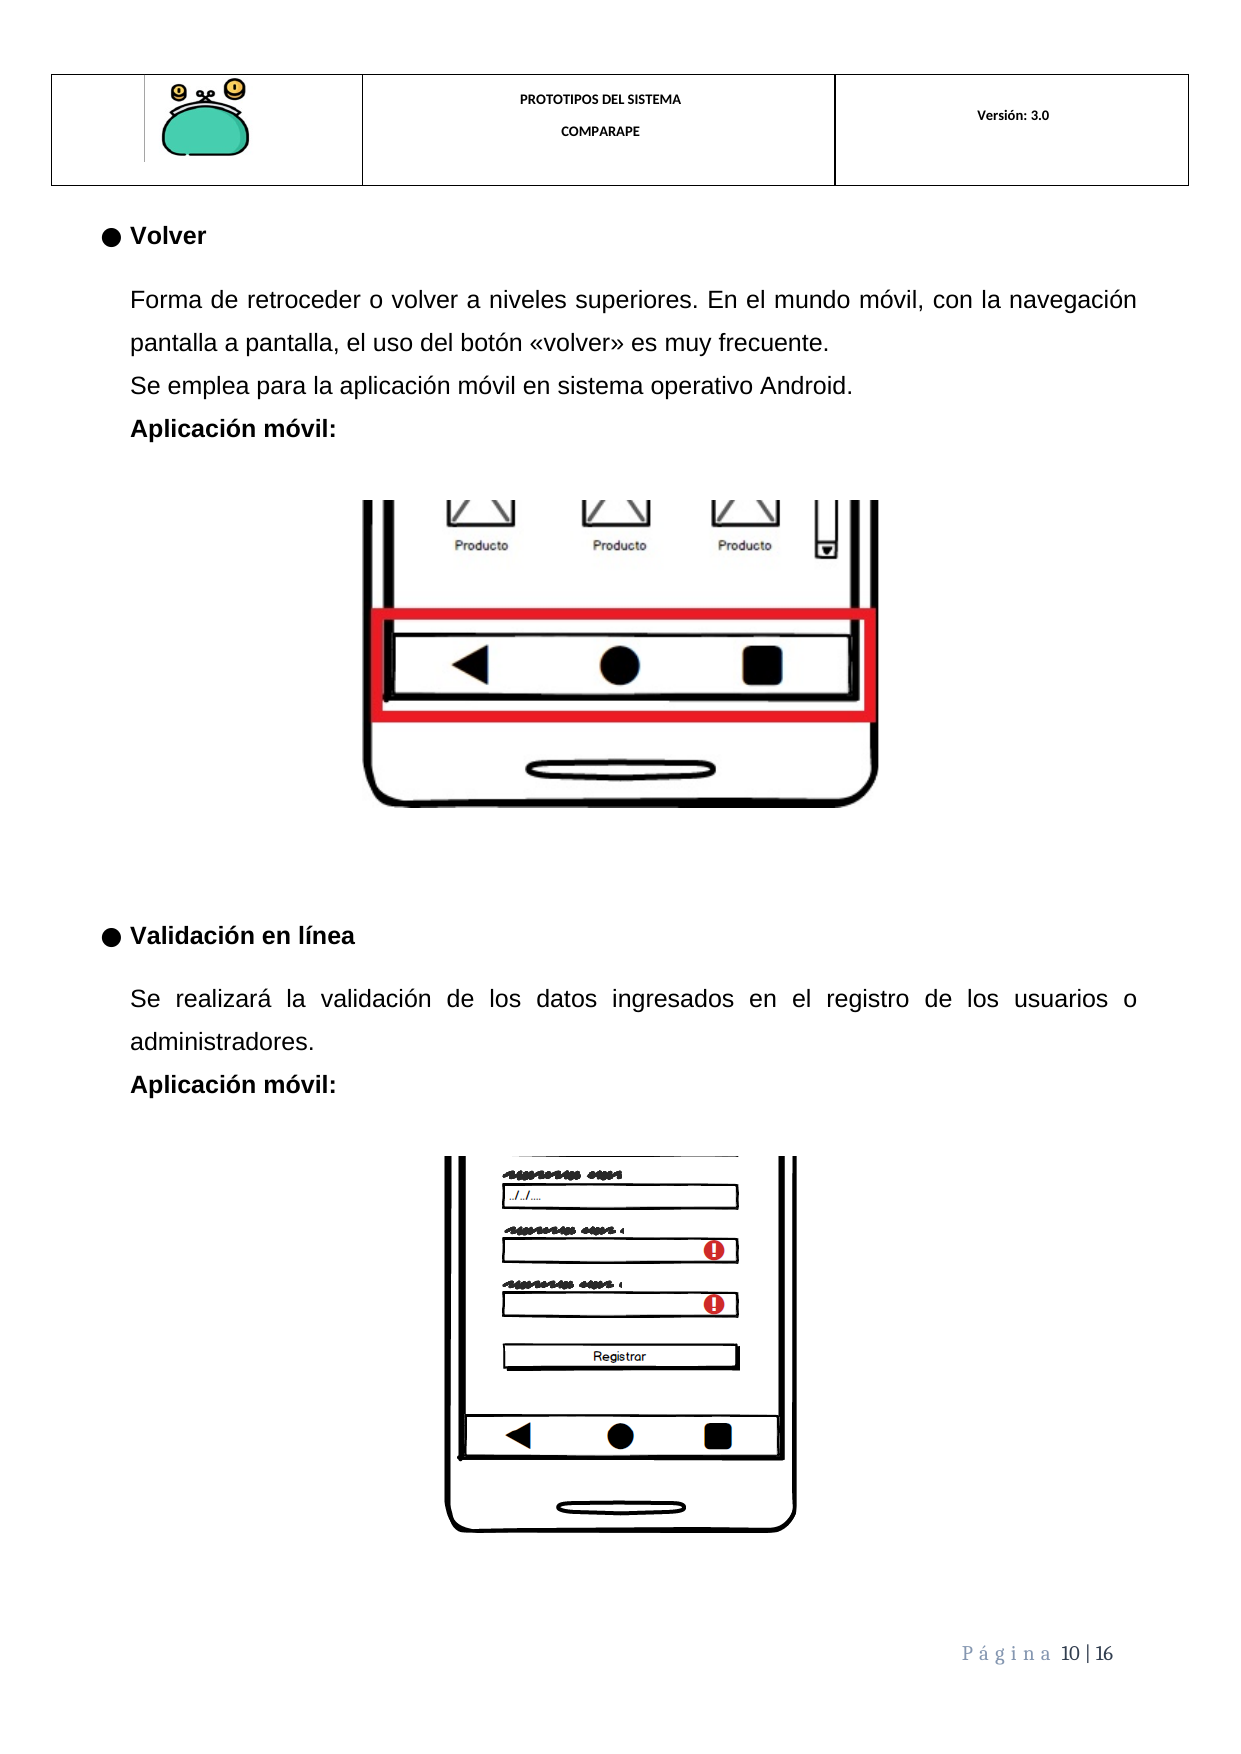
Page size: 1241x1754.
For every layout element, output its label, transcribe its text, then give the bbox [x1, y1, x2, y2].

text Se emplea para la aplicación móvil en sistema operativo Android. [130, 371, 1140, 399]
picture [144, 74, 261, 162]
text Aplicación móvil: [130, 1070, 1140, 1099]
text Forma de retroceder o volver a niveles superiores. En el mundo móvil, con la navegación pantalla a pantalla, el uso del botón «volver» es muy frecuente. [130, 284, 1140, 356]
picture [443, 1156, 797, 1533]
text Se realizará la validación de los datos ingresados en el registro de los usuarios o administradores. [130, 984, 1140, 1056]
list Validación en línea [100, 907, 1140, 958]
picture [361, 500, 879, 808]
list Volver [100, 208, 1140, 259]
text Aplicación móvil: [130, 414, 1140, 443]
